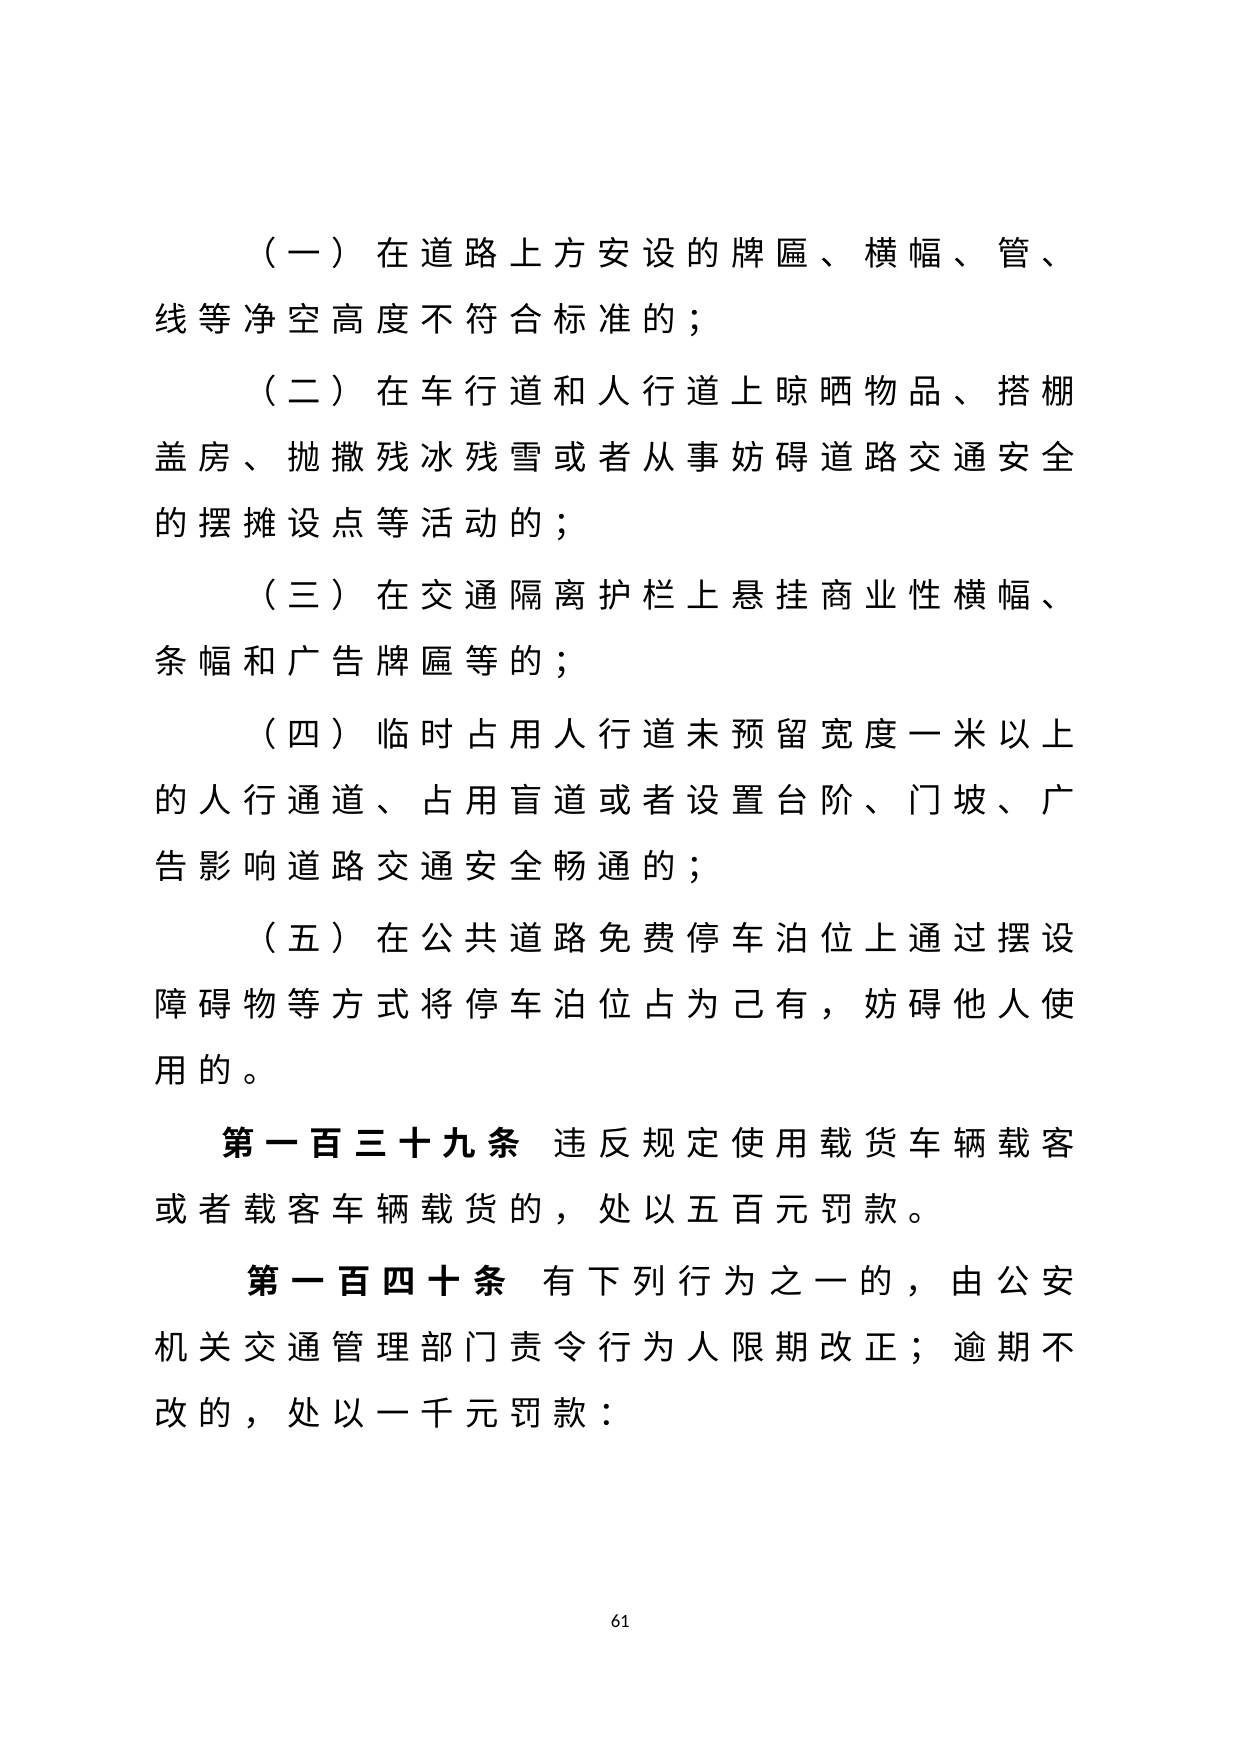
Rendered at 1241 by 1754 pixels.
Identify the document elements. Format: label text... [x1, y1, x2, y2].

text 第一百三十九条 违反规定使用载货车辆载客或者载客车辆载货的，处以五百元罚款。 [156, 1107, 1084, 1239]
text 第一百四十条 有下列行为之一的，由公安机关交通管理部门责令行为人限期改正；逾期不改的，处以一千元罚款： [156, 1246, 1084, 1444]
text （一）在道路上方安设的牌匾、横幅、管、线等净空高度不符合标准的； [156, 218, 1084, 350]
text （五）在公共道路免费停车泊位上通过摆设障碍物等方式将停车泊位占为己有，妨碍他人使用的。 [156, 903, 1084, 1101]
text （四）临时占用人行道未预留宽度一米以上的人行通道、占用盲道或者设置台阶、门坡、广告影响道路交通安全畅通的； [156, 699, 1084, 897]
text （二）在车行道和人行道上晾晒物品、搭棚盖房、抛撒残冰残雪或者从事妨碍道路交通安全的摆摊设点等活动的； [156, 356, 1084, 554]
text （三）在交通隔离护栏上悬挂商业性横幅、条幅和广告牌匾等的； [156, 560, 1084, 692]
